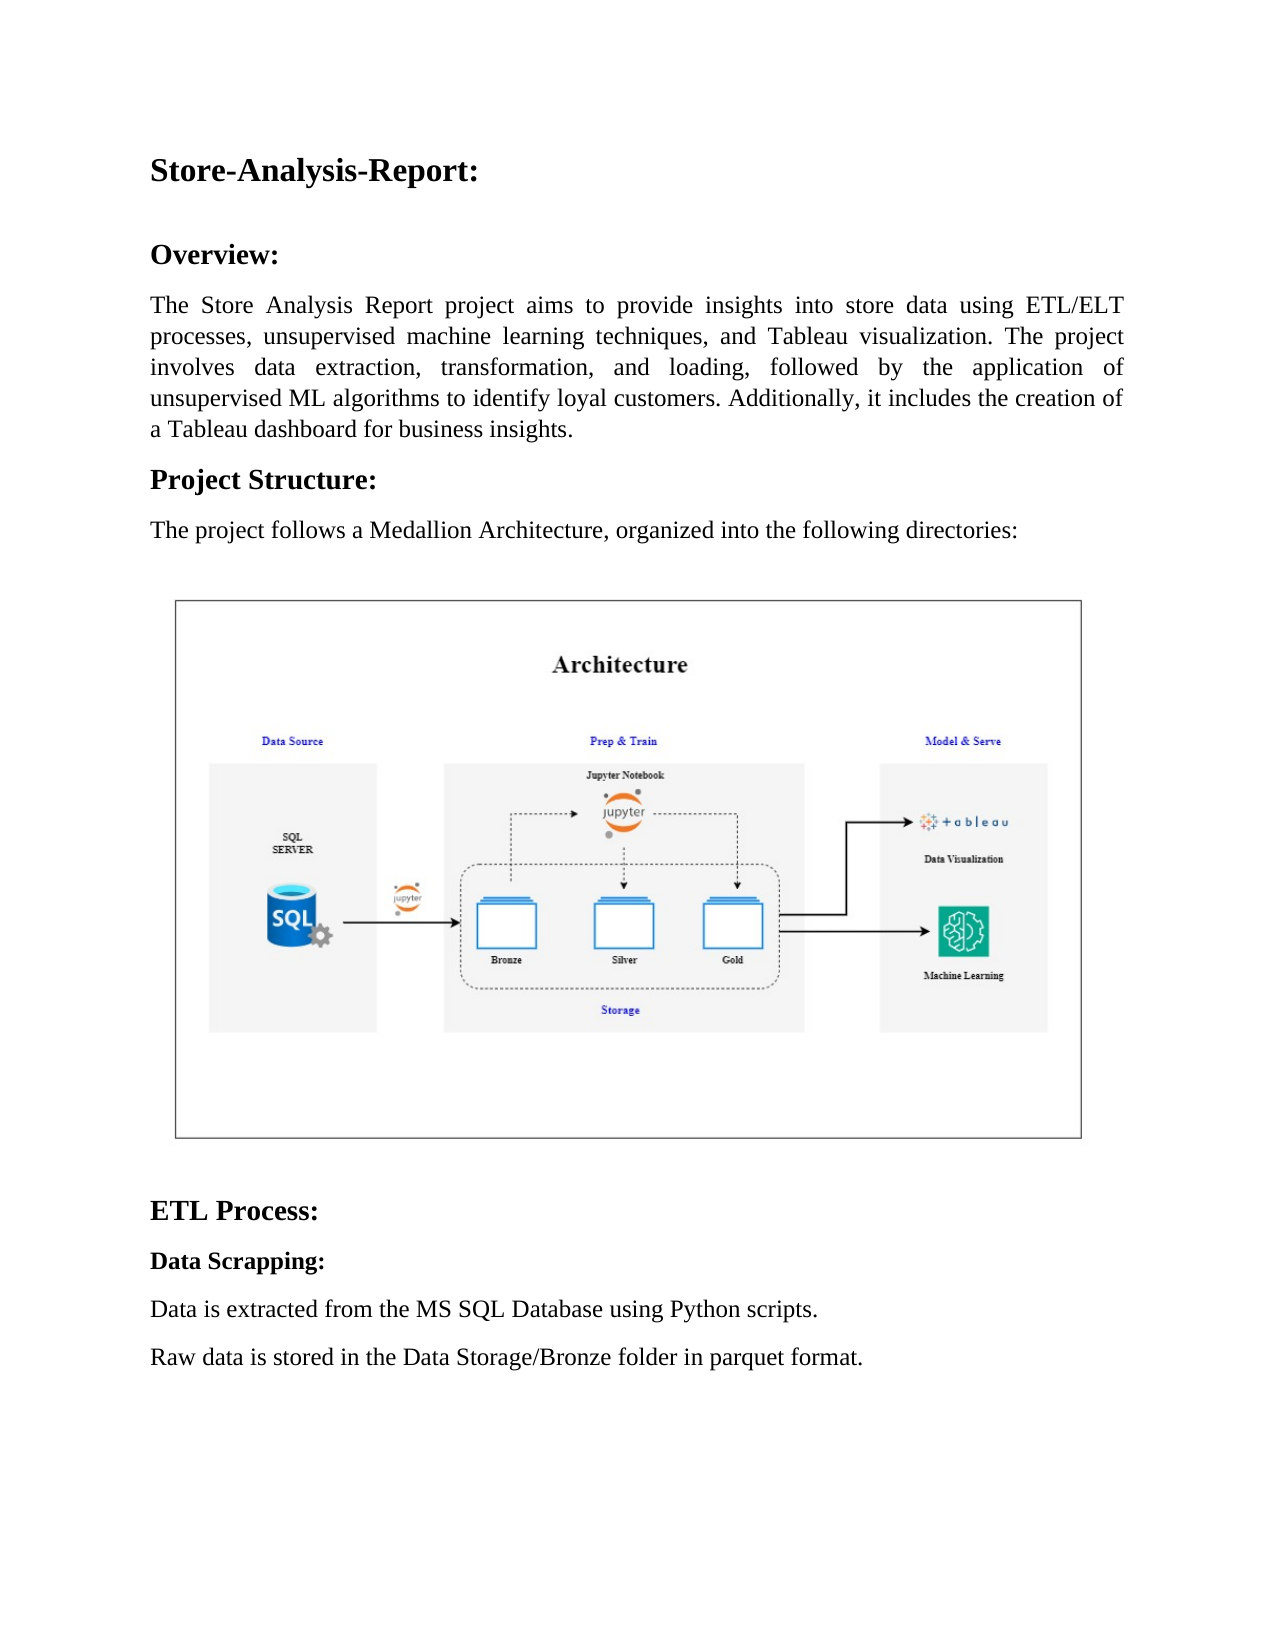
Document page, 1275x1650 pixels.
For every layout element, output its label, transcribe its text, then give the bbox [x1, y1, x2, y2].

text ETL Process: [150, 1193, 1125, 1227]
text Overview: [150, 237, 1125, 271]
picture [150, 575, 1107, 1165]
text Data is extracted from the MS SQL Database using Python scripts. [150, 1294, 1125, 1323]
text Project Structure: [150, 462, 1125, 496]
text Raw data is stored in the Data Storage/Bronze folder in parquet format. [150, 1342, 1125, 1371]
text Data Scrapping: [150, 1246, 1125, 1275]
text Store-Analysis-Report: [150, 150, 1125, 218]
text The Store Analysis Report project aims to provide insights into store data using ETL/ELT processes, unsupervised machine learning techniques, and Tableau visualization. The project involves data extraction, transformation, and loading, followed by the application of unsupervised ML algorithms to identify loyal customers. Additionally, it includes the creation of a Tableau dashboard for business insights. [150, 290, 1125, 443]
text The project follows a Medallion Architecture, organized into the following directories: [150, 515, 1125, 544]
